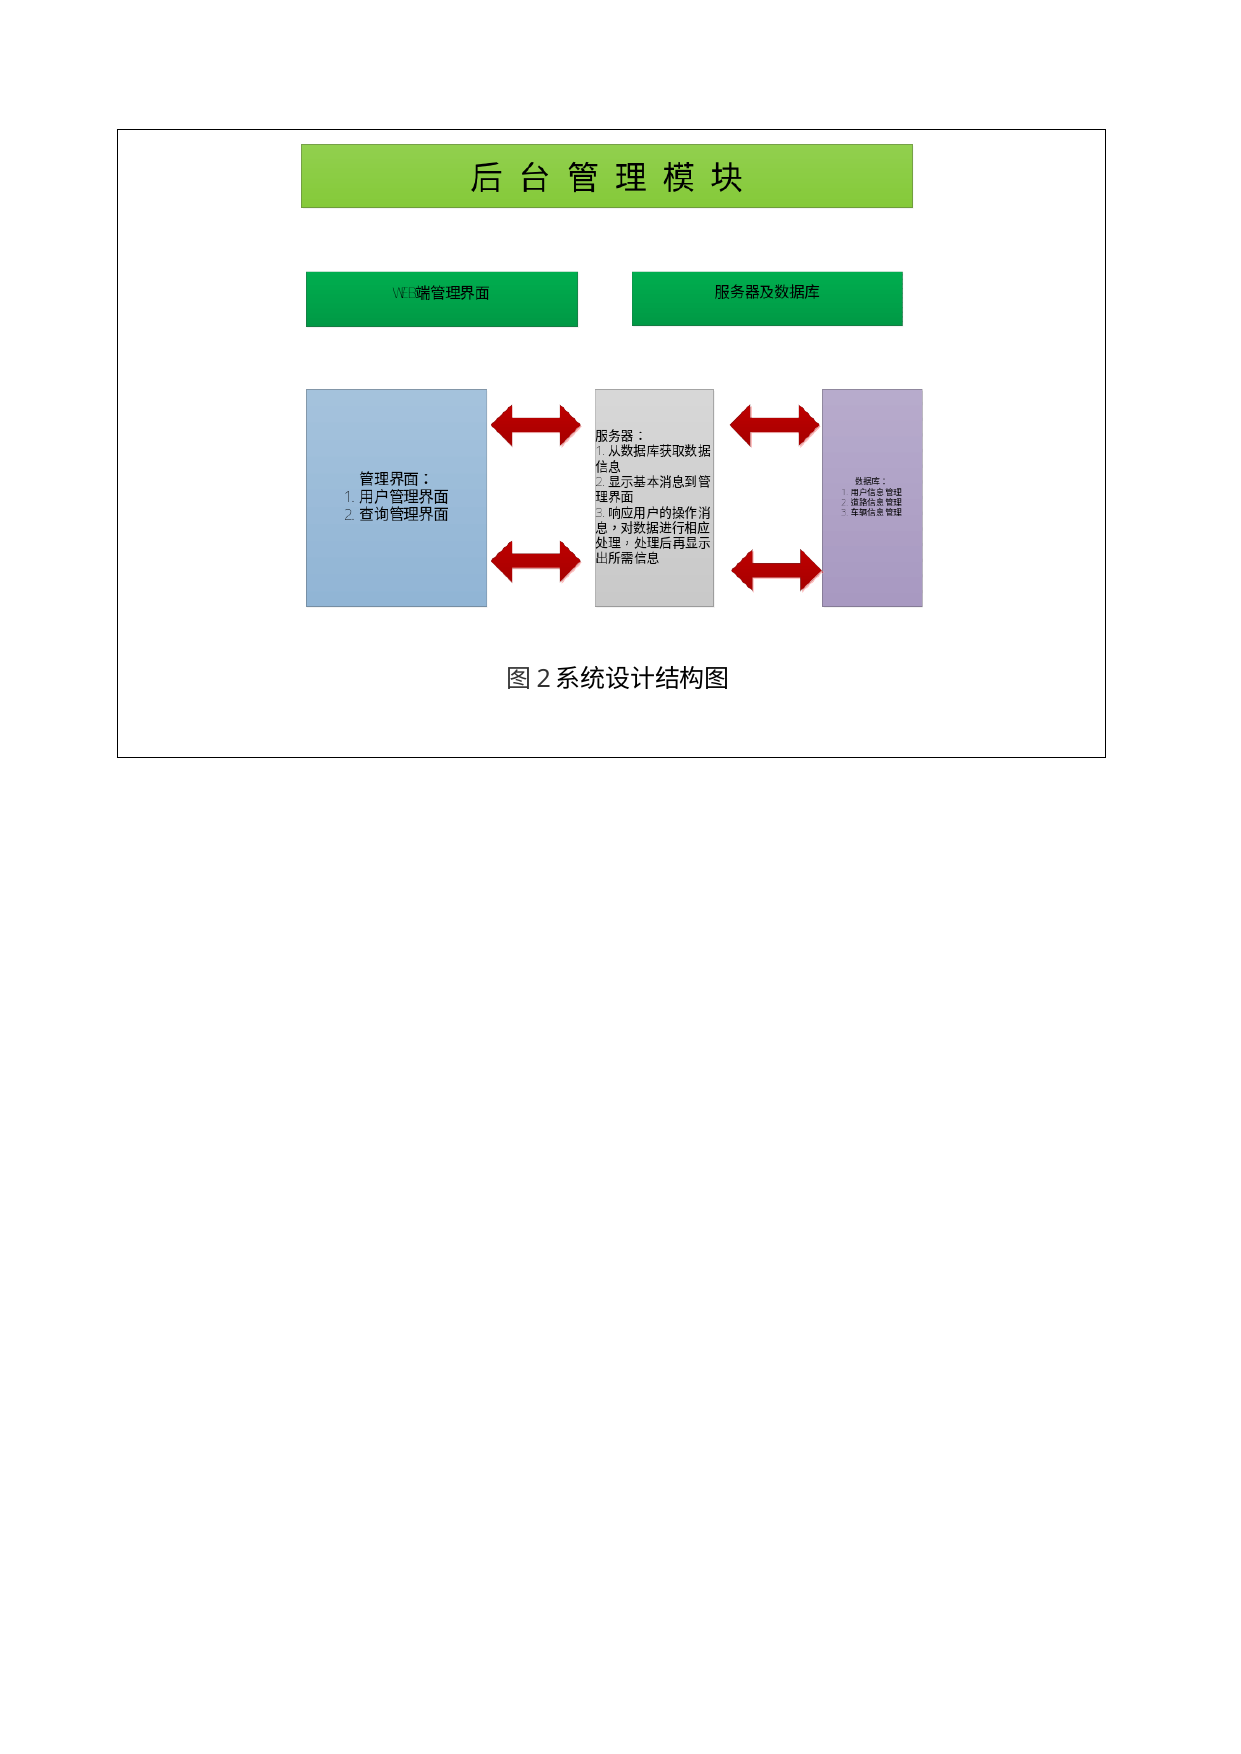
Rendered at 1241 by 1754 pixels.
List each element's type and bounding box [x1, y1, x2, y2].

table_cell [118, 130, 1105, 757]
